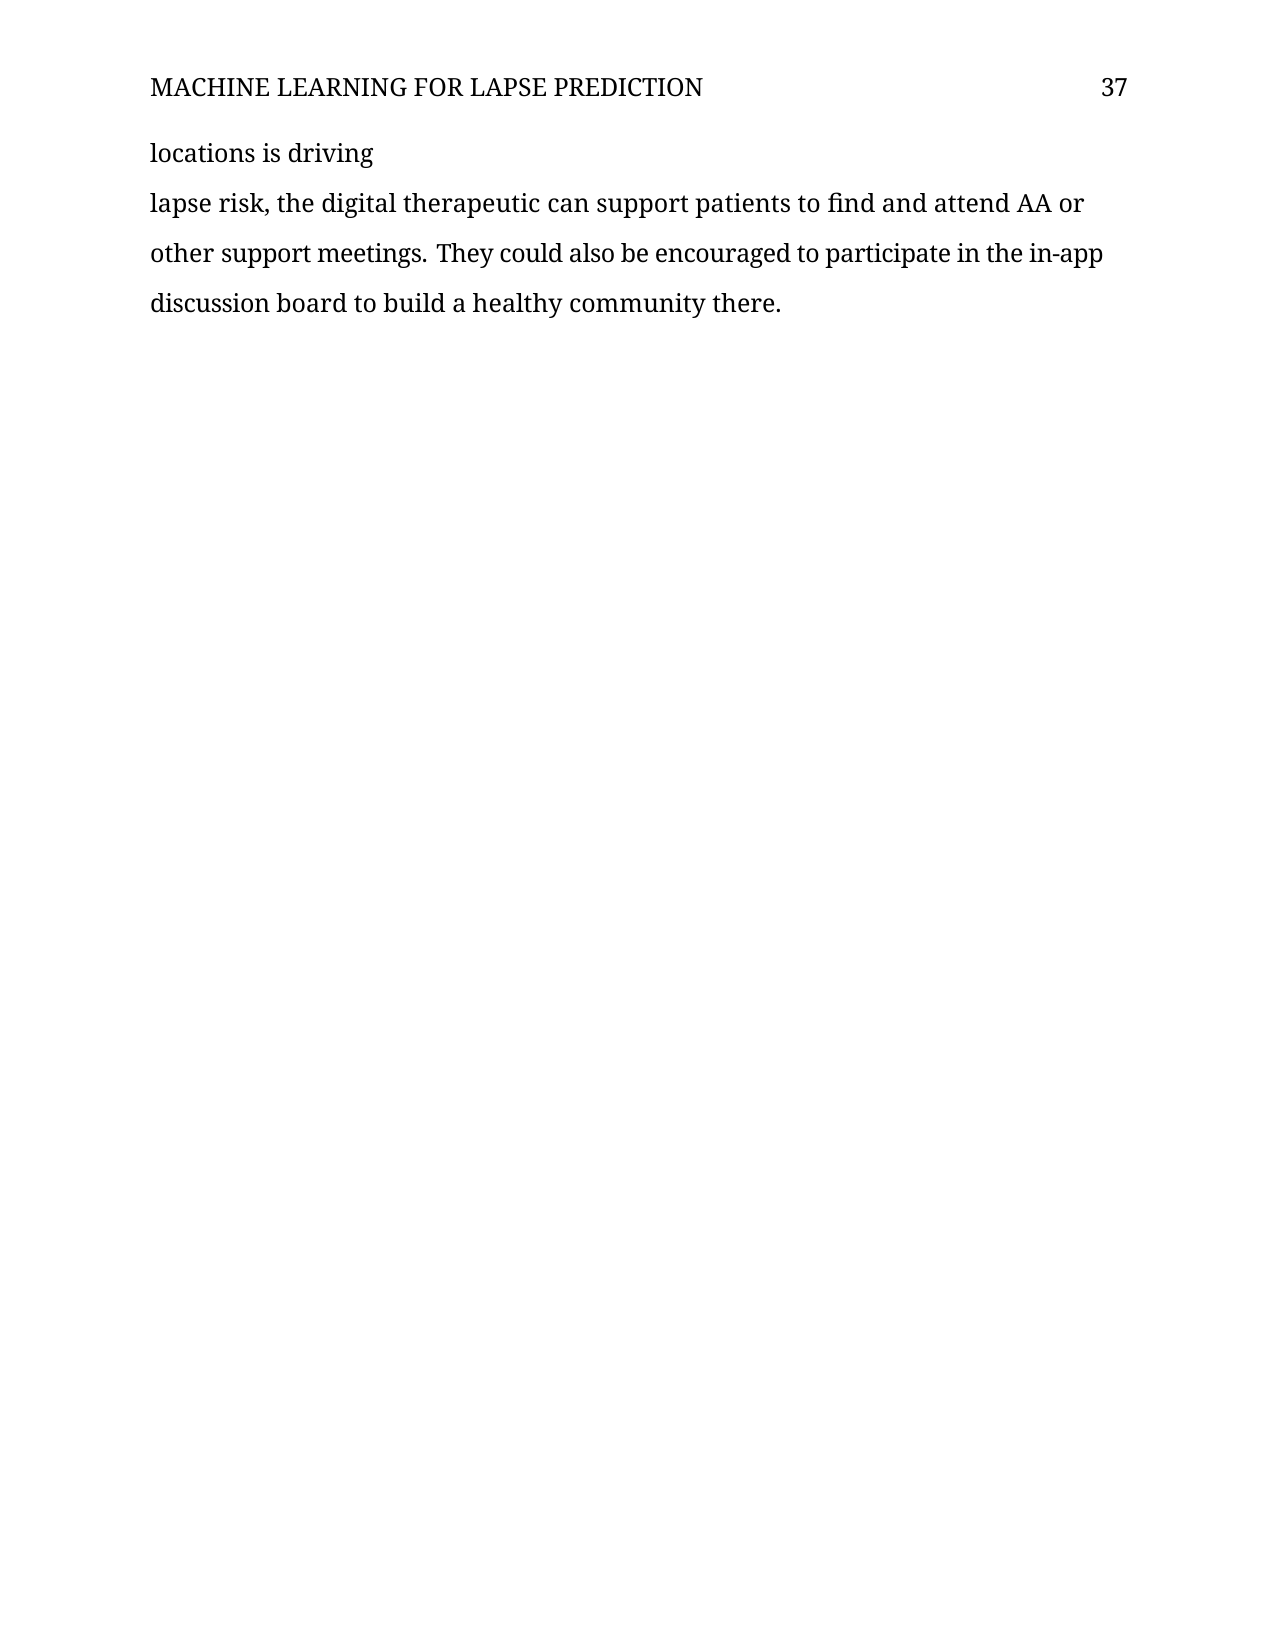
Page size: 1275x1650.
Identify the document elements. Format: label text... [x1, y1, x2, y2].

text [150, 135, 1137, 169]
text lapse risk, the digital therapeutic can support patients to ﬁnd and attend AA or other support meetings. They could also be encouraged to participate in the in-app discussion board to build a healthy community there. [150, 185, 1137, 319]
